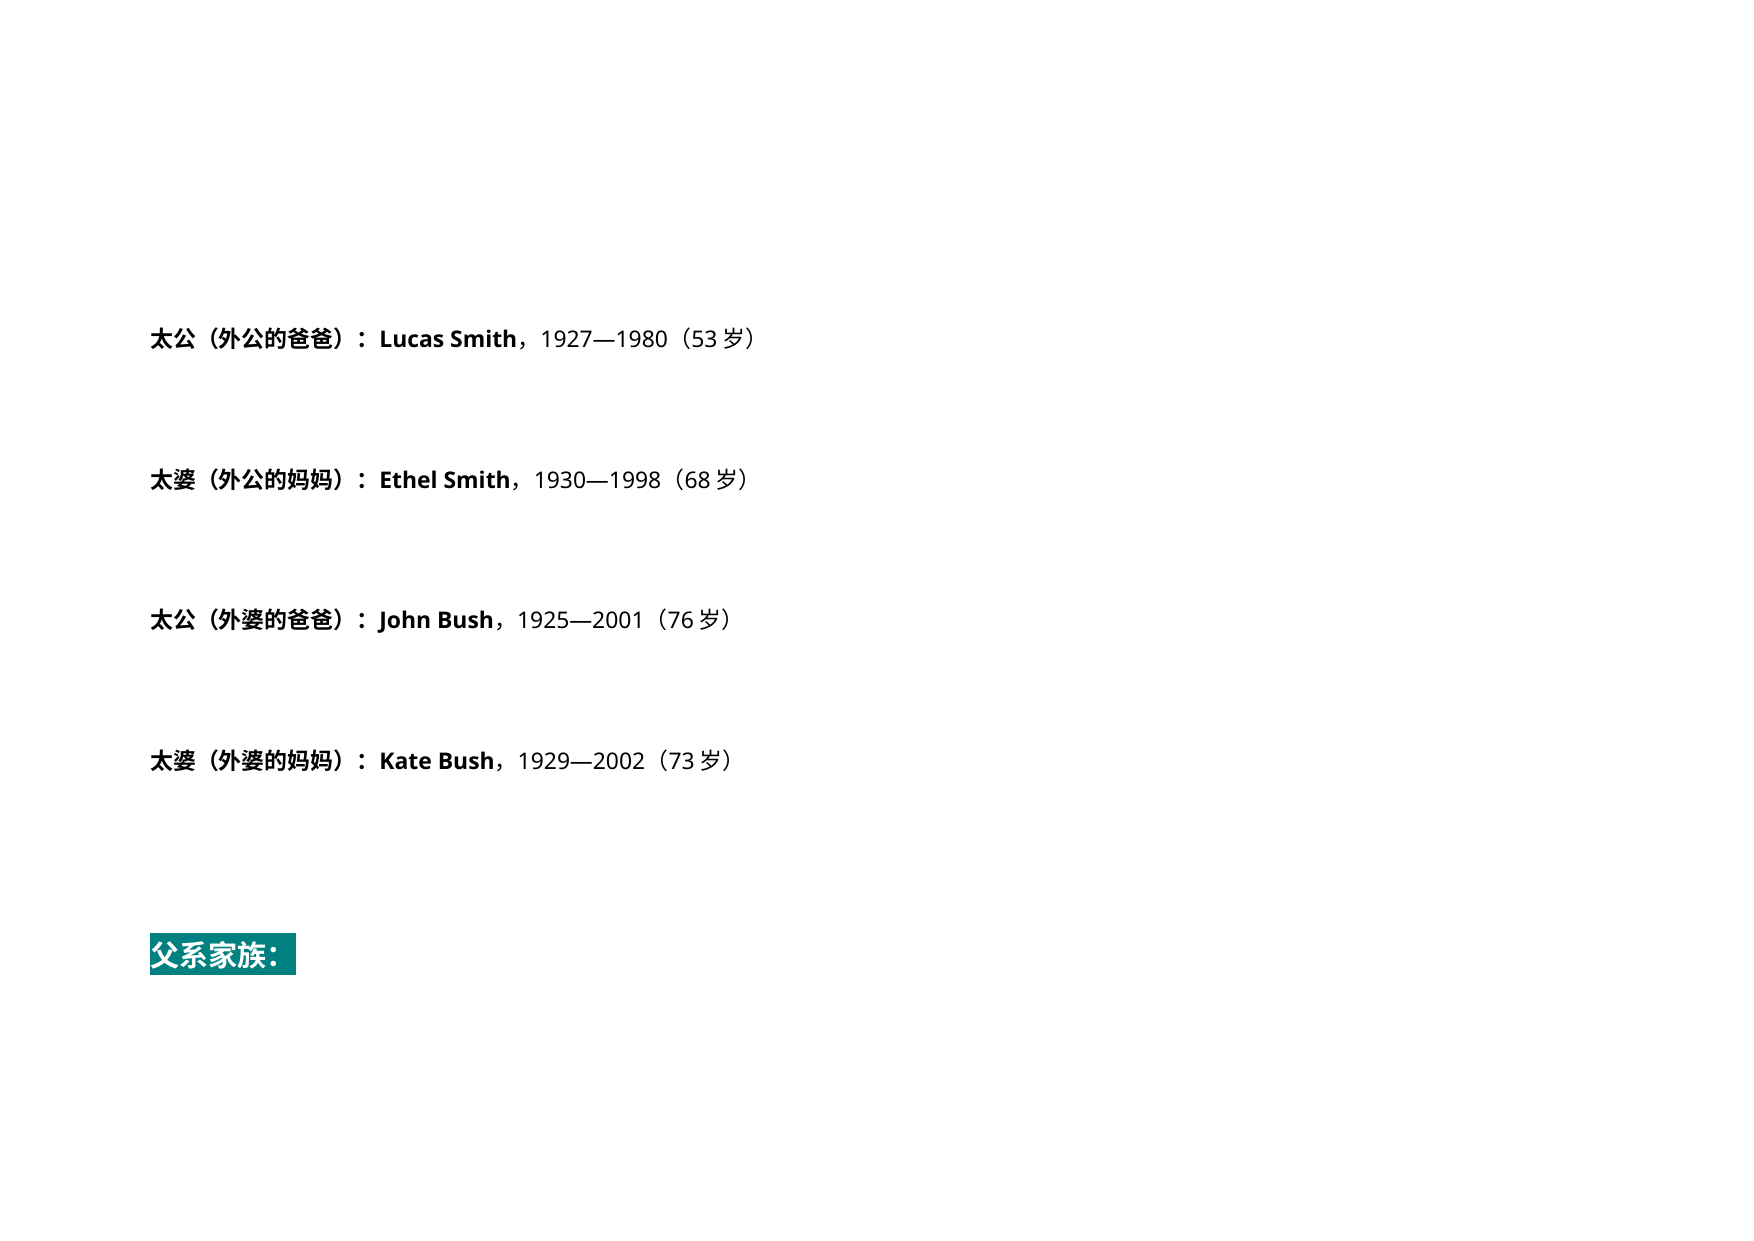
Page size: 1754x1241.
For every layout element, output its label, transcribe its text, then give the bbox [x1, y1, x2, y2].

text 父系家族： [150, 921, 1604, 986]
text 太公（外婆的爸爸）：John Bush，1925—2001（76岁） [150, 586, 1604, 651]
text 太婆（外婆的妈妈）：Kate Bush，1929—2002（73岁） [150, 727, 1604, 792]
text 太公（外公的爸爸）：Lucas Smith，1927—1980（53岁） [150, 305, 1604, 370]
text 太婆（外公的妈妈）：Ethel Smith，1930—1998（68岁） [150, 446, 1604, 511]
